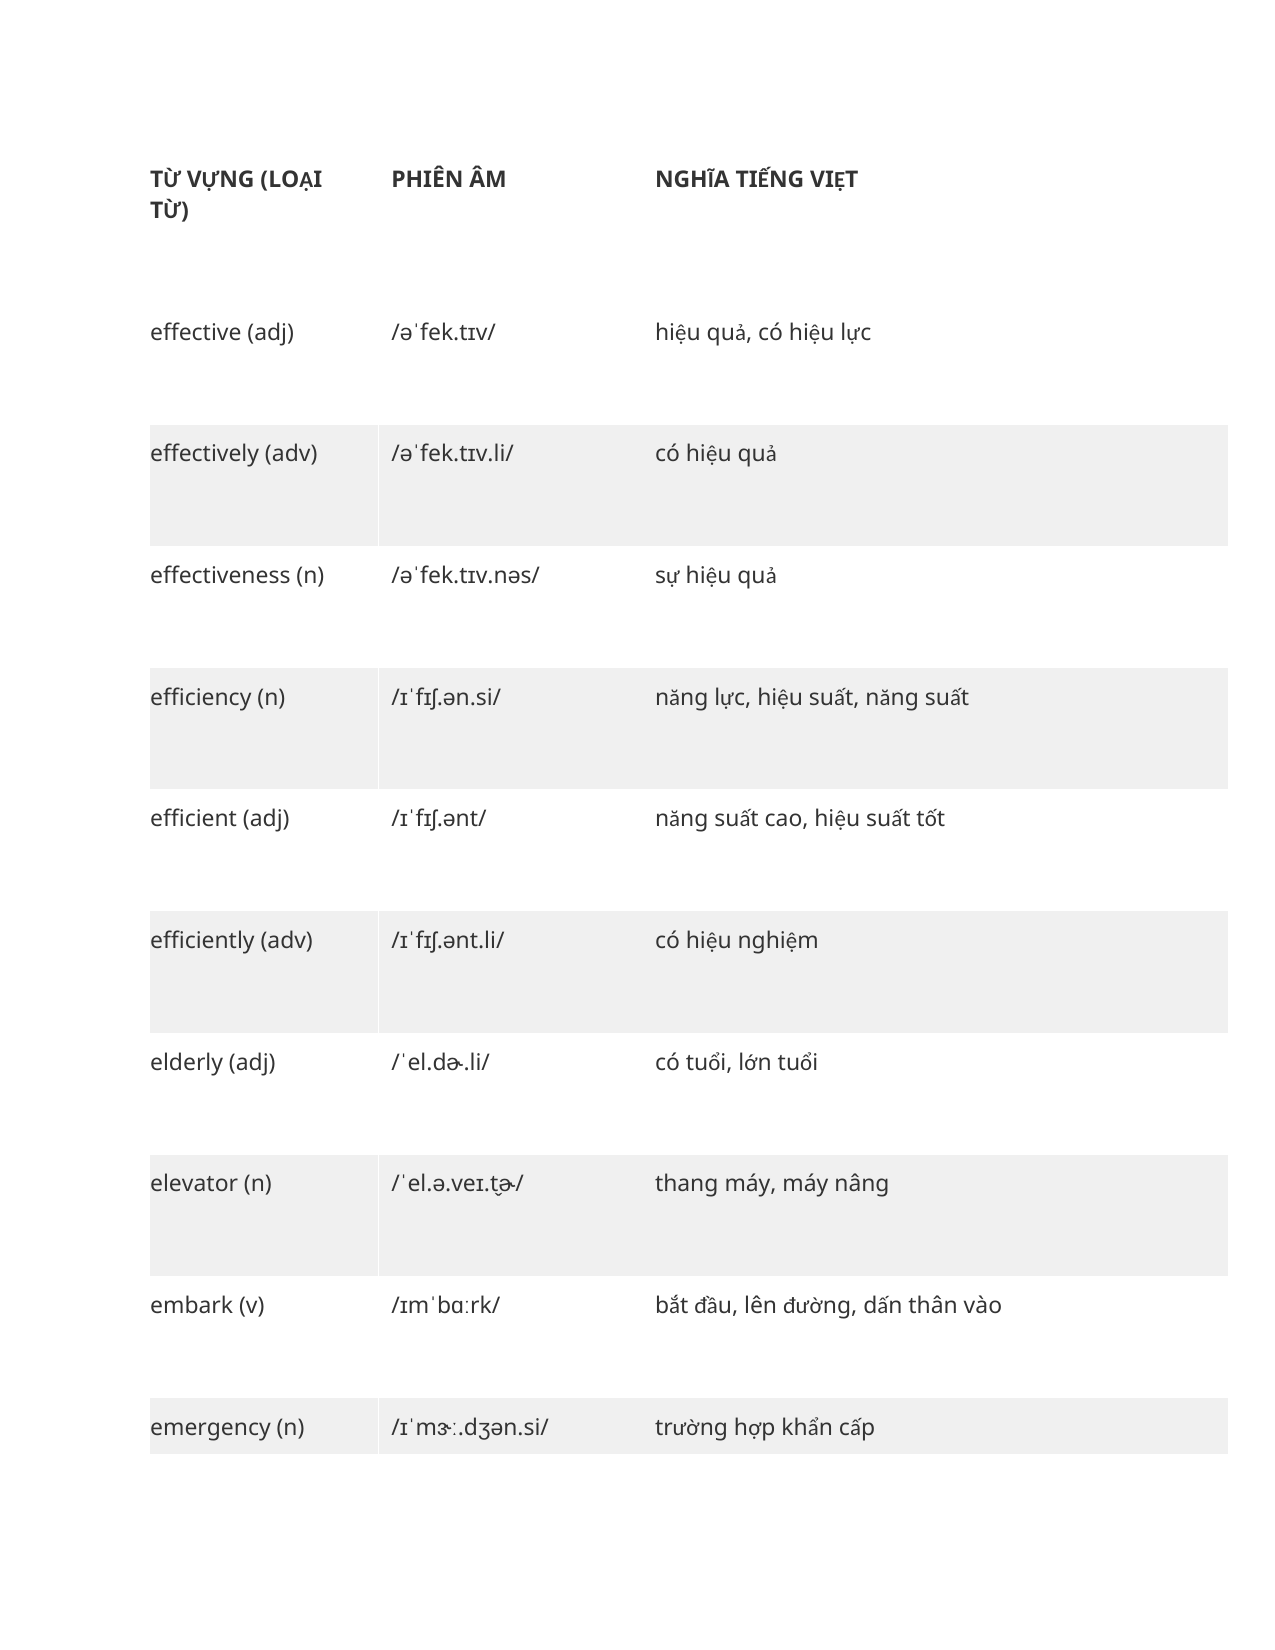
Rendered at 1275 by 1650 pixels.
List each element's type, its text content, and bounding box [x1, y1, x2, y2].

table_cell /əˈfek.tɪv.nəs/ [379, 546, 642, 668]
table_cell hiệu quả, có hiệu lực [642, 303, 1228, 424]
table_cell /ɪˈfɪʃ.ənt.li/ [379, 911, 642, 1033]
table_cell /əˈfek.tɪv/ [379, 303, 642, 424]
table_header PHIÊN ÂM [379, 150, 642, 303]
table_cell trường hợp khẩn cấp [642, 1398, 1228, 1454]
table_cell elderly (adj) [150, 1033, 378, 1154]
table_cell /ɪmˈbɑːrk/ [379, 1276, 642, 1398]
table_cell thang máy, máy nâng [642, 1155, 1228, 1276]
table_cell có hiệu nghiệm [642, 911, 1228, 1033]
table_cell có tuổi, lớn tuổi [642, 1033, 1228, 1154]
table_cell /əˈfek.tɪv.li/ [379, 425, 642, 546]
table_header TỪ VỰNG (LOẠI TỪ) [150, 150, 378, 303]
table_cell /ɪˈfɪʃ.ən.si/ [379, 668, 642, 789]
table_cell /ɪˈfɪʃ.ənt/ [379, 790, 642, 911]
table_cell có hiệu quả [642, 425, 1228, 546]
table_cell embark (v) [150, 1276, 378, 1398]
table_header NGHĨA TIẾNG VIỆT [642, 150, 1228, 303]
table_cell emergency (n) [150, 1398, 378, 1454]
table_cell efficiency (n) [150, 668, 378, 789]
table_cell sự hiệu quả [642, 546, 1228, 668]
table_cell elevator (n) [150, 1155, 378, 1276]
table_cell efficient (adj) [150, 790, 378, 911]
table_cell effectively (adv) [150, 425, 378, 546]
table_cell /ˈel.dɚ.li/ [379, 1033, 642, 1154]
table_cell effectiveness (n) [150, 546, 378, 668]
table_cell effective (adj) [150, 303, 378, 424]
table_cell năng suất cao, hiệu suất tốt [642, 790, 1228, 911]
table_cell bắt đầu, lên đường, dấn thân vào [642, 1276, 1228, 1398]
table_cell năng lực, hiệu suất, năng suất [642, 668, 1228, 789]
table_cell /ˈel.ə.veɪ.t̬ɚ/ [379, 1155, 642, 1276]
table_cell efficiently (adv) [150, 911, 378, 1033]
table_cell /ɪˈmɝː.dʒən.si/ [379, 1398, 642, 1454]
